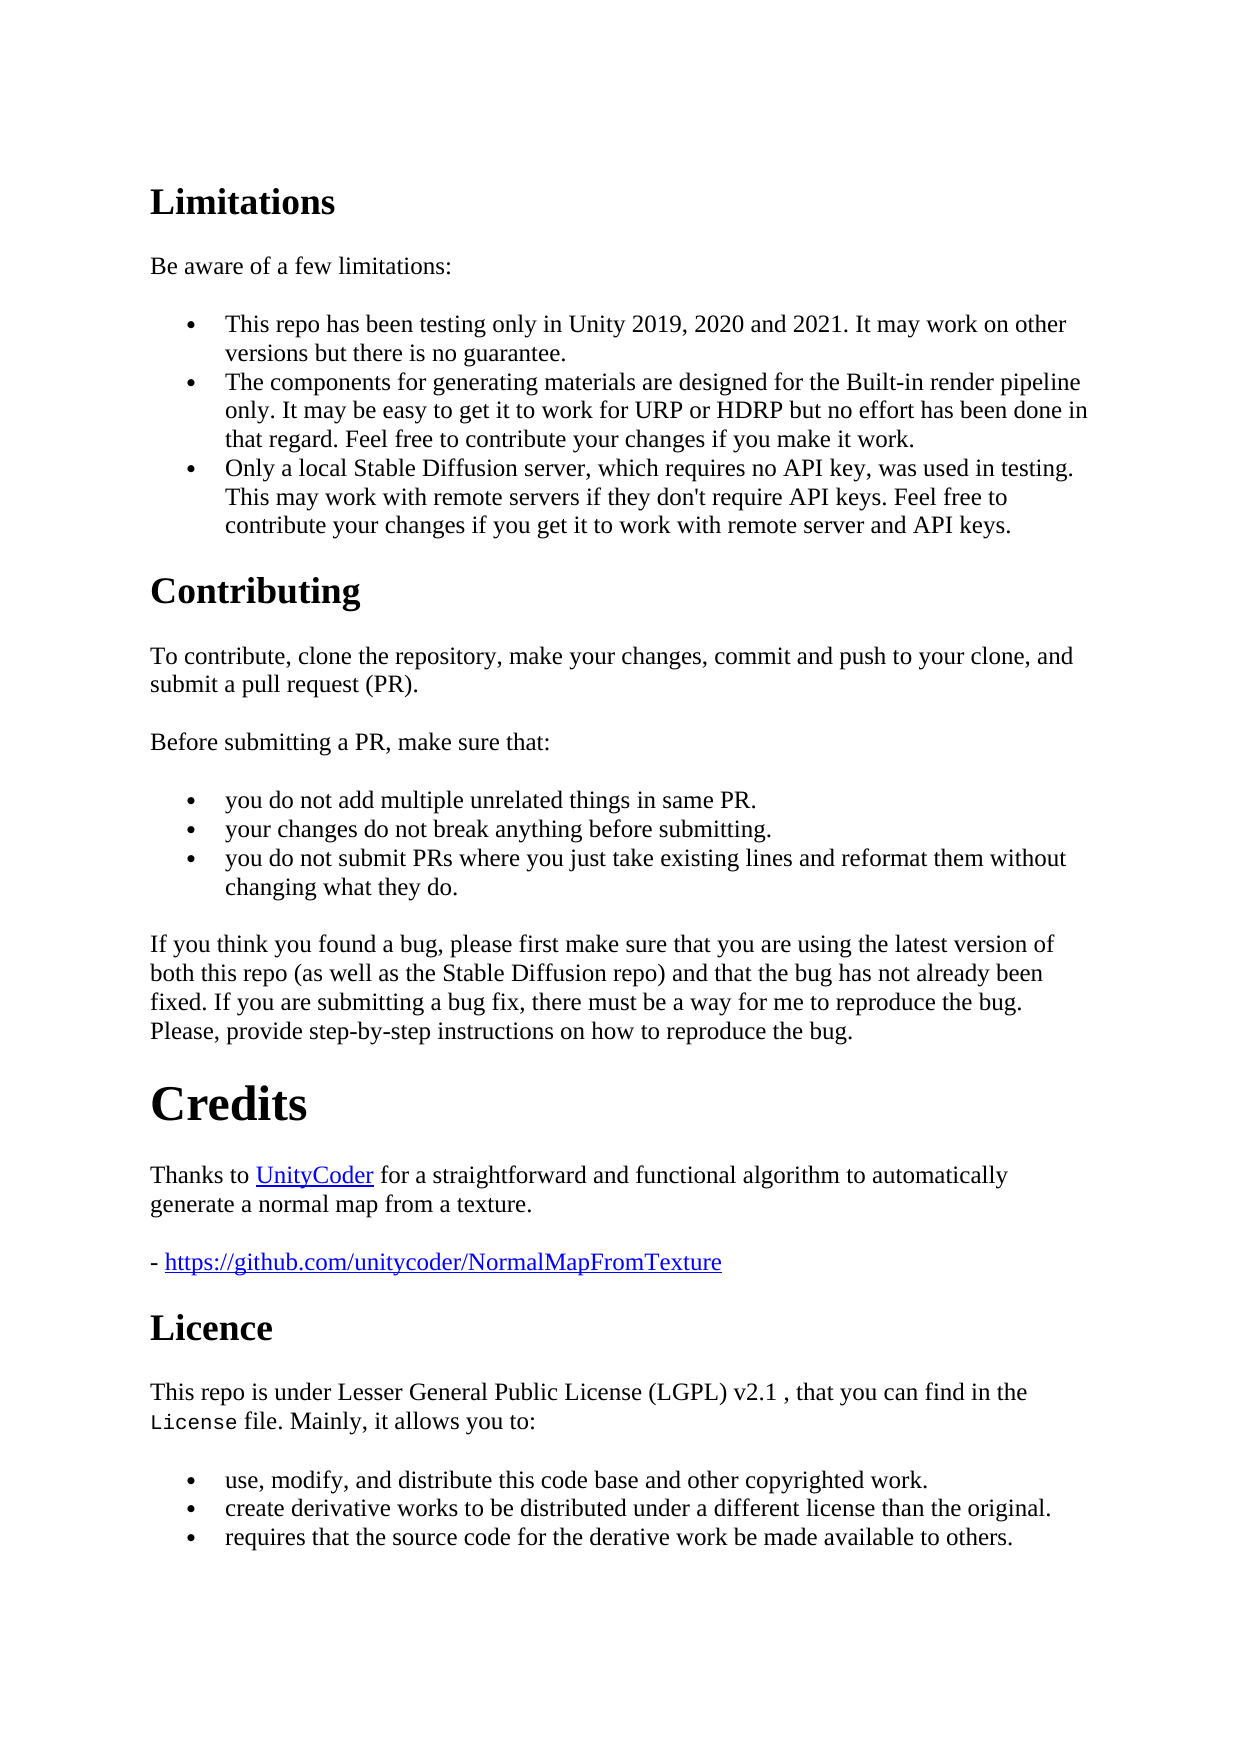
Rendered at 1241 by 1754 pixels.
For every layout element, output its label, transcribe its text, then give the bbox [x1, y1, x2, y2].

list The components for generating materials are designed for the Built-in render pipeline only. It may be easy to get it to work for URP or HDRP but no effort has been done in that regard. Feel free to contribute your changes if you make it work. [187, 367, 1090, 453]
text - https://github.com/unitycoder/NormalMapFromTexture [150, 1247, 1090, 1276]
list Only a local Stable Diffusion server, which requires no API key, was used in testing. This may work with remote servers if they don't require API keys. Feel free to contribute your changes if you get it to work with remote server and API keys. [187, 453, 1090, 539]
list requires that the source code for the derative work be made available to others. [187, 1522, 1090, 1551]
text To contribute, clone the repository, make your changes, commit and push to your clone, and submit a pull request (PR). [150, 641, 1090, 698]
list use, modify, and distribute this code base and other copyrighted work. [187, 1465, 1090, 1493]
text Licence [150, 1305, 1090, 1348]
text This repo is under Lesser General Public License (LGPL) v2.1 , that you can find in the License file. Mainly, it allows you to: [150, 1377, 1090, 1436]
list create derivative works to be distributed under a different license than the original. [187, 1493, 1090, 1522]
text Limitations [150, 179, 1090, 222]
list This repo has been testing only in Unity 2019, 2020 and 2021. It may work on other versions but there is no guarantee. [187, 309, 1090, 367]
list your changes do not break anything before submitting. [187, 814, 1090, 843]
text Credits [150, 1074, 1090, 1131]
text Thanks to UnityCoder for a straightforward and functional algorithm to automatically generate a normal map from a texture. [150, 1160, 1090, 1218]
text Before submitting a PR, make sure that: [150, 727, 1090, 756]
text Be aware of a few limitations: [150, 251, 1090, 280]
list you do not add multiple unrelated things in same PR. [187, 785, 1090, 814]
text If you think you found a bug, please first make sure that you are using the latest version of both this repo (as well as the Stable Diffusion repo) and that the bug has not already been fixed. If you are submitting a bug fix, there must be a way for me to reproduce the bug. Please, provide step-by-step instructions on how to reproduce the bug. [150, 929, 1090, 1044]
text Contributing [150, 568, 1090, 612]
list you do not submit PRs where you just take existing lines and reformat them without changing what they do. [187, 843, 1090, 900]
